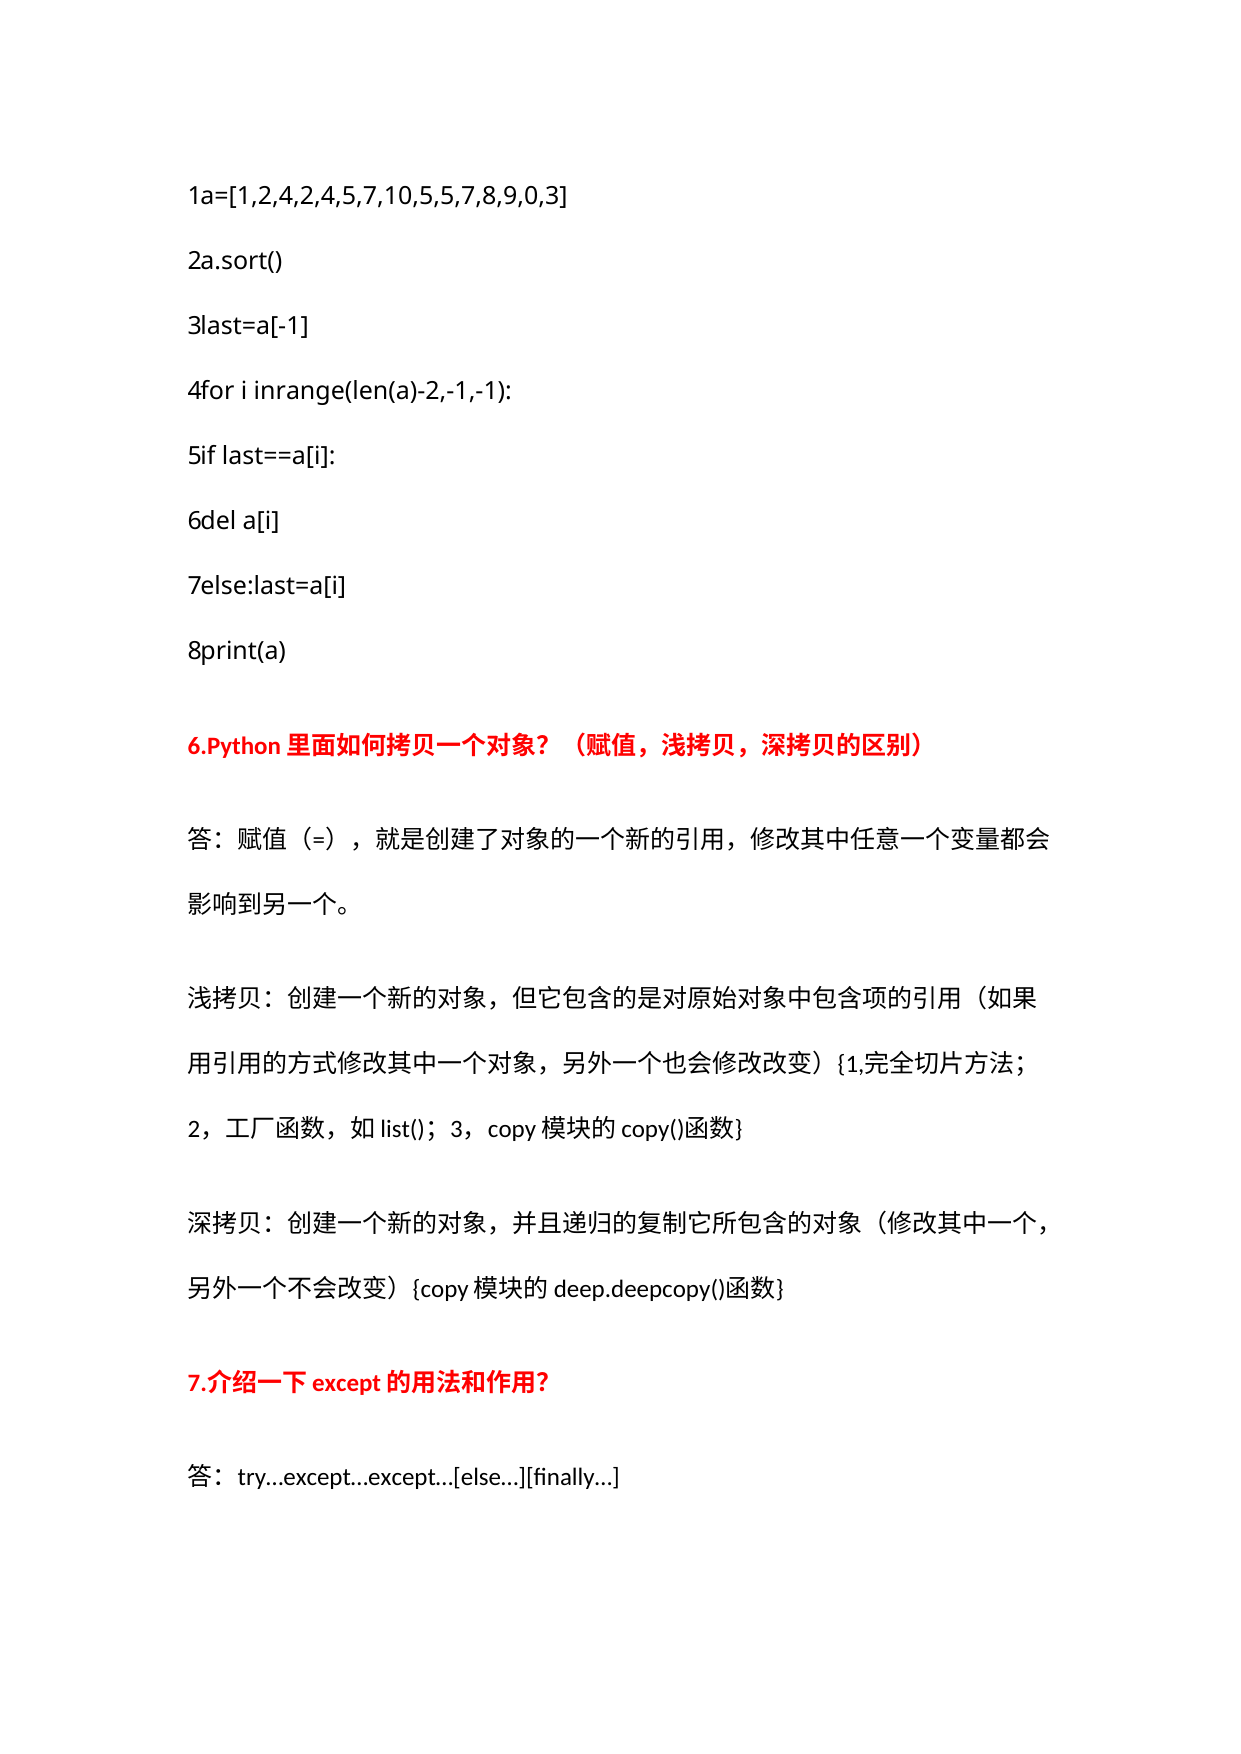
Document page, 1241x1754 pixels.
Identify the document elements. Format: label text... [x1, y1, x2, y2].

text 6.Python里面如何拷贝一个对象？（赋值，浅拷贝，深拷贝的区别） [187, 711, 1053, 776]
text 深拷贝：创建一个新的对象，并且递归的复制它所包含的对象（修改其中一个，另外一个不会改变）{copy模块的deep.deepcopy()函数} [187, 1189, 1053, 1319]
text 答：赋值（=），就是创建了对象的一个新的引用，修改其中任意一个变量都会影响到另一个。 [187, 805, 1053, 935]
text 答：try…except…except…[else…][finally…] [187, 1442, 1053, 1507]
text 浅拷贝：创建一个新的对象，但它包含的是对原始对象中包含项的引用（如果用引用的方式修改其中一个对象，另外一个也会修改改变）{1,完全切片方法；2，工厂函数，如list()；3，copy模块的copy()函数} [187, 964, 1053, 1159]
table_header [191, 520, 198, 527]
text 7.介绍一下except的用法和作用？ [187, 1348, 1053, 1413]
table_header a=[1,2,4,2,4,5,7,10,5,5,7,8,9,0,3] a.sort() last=a[-1] for i inrange(len(a)-2,-1,-1): if last==a[i]: del a[i] else:last=a[i] print(a) [200, 162, 625, 682]
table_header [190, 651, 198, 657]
